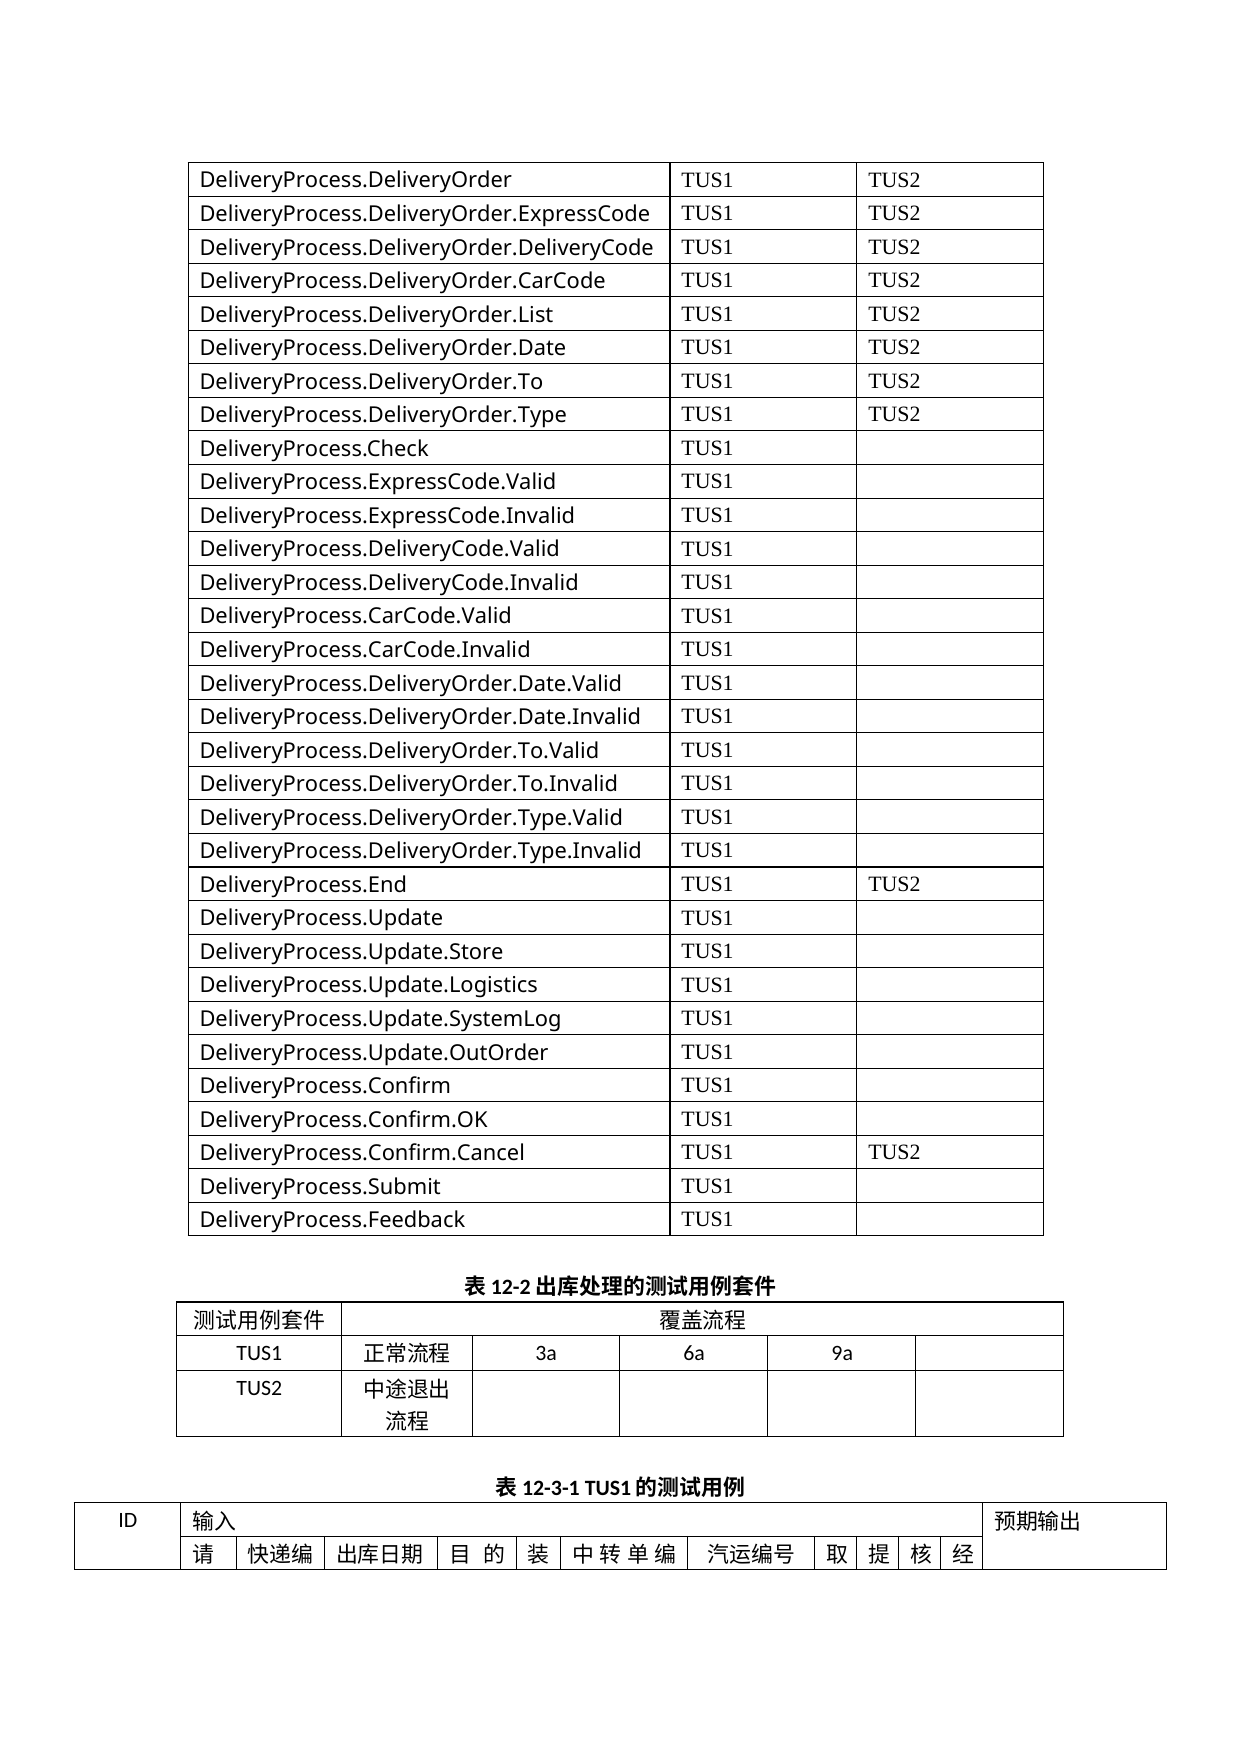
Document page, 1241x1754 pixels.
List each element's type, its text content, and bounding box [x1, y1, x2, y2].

table_cell DeliveryProcess.Submit [189, 1169, 669, 1202]
table_cell TUS1 [671, 834, 856, 866]
table_cell DeliveryProcess.Update [189, 901, 669, 933]
table_cell TUS2 [857, 297, 1043, 330]
table_cell 6a [620, 1336, 767, 1370]
table_cell [857, 935, 1043, 967]
table_cell DeliveryProcess.End [189, 868, 669, 900]
table_cell TUS1 [671, 901, 856, 933]
table_cell TUS1 [671, 499, 856, 531]
table_cell 汽运编号 [688, 1537, 814, 1569]
table_cell DeliveryProcess.ExpressCode.Valid [189, 465, 669, 497]
table_cell TUS1 [671, 532, 856, 564]
table_cell TUS1 [671, 197, 856, 229]
table_cell DeliveryProcess.DeliveryOrder.CarCode [189, 264, 669, 296]
table_cell DeliveryProcess.CarCode.Valid [189, 599, 669, 632]
table_cell [857, 633, 1043, 665]
table_cell [857, 1069, 1043, 1101]
table_header 覆盖流程 [342, 1303, 1063, 1335]
table_cell TUS1 [671, 935, 856, 967]
table_cell TUS1 [671, 1069, 856, 1101]
table_cell [857, 431, 1043, 464]
table_cell 中途退出流程 [342, 1371, 472, 1436]
table_cell 取消操作 [815, 1537, 856, 1569]
table_cell TUS2 [857, 868, 1043, 900]
table_cell TUS1 [671, 868, 856, 900]
table_cell DeliveryProcess.Update.Logistics [189, 968, 669, 1001]
table_cell [473, 1371, 619, 1436]
table_header 测试用例套件 [177, 1303, 341, 1335]
table_cell TUS1 [671, 1035, 856, 1068]
table_cell [857, 834, 1043, 866]
table_cell 请求输入 [181, 1537, 236, 1569]
table_cell [857, 700, 1043, 732]
table_cell TUS1 [671, 163, 856, 196]
table_cell DeliveryProcess.CarCode.Invalid [189, 633, 669, 665]
table_cell 装运形式 [517, 1537, 560, 1569]
table_cell DeliveryProcess.DeliveryCode.Valid [189, 532, 669, 564]
table_cell DeliveryProcess.DeliveryOrder.ExpressCode [189, 197, 669, 229]
table_cell TUS1 [671, 230, 856, 263]
table_cell TUS1 [671, 431, 856, 464]
table_cell 3a [473, 1336, 619, 1370]
table_cell DeliveryProcess.Confirm.OK [189, 1102, 669, 1135]
table_cell DeliveryProcess.DeliveryOrder.Date.Invalid [189, 700, 669, 732]
table_cell TUS1 [671, 364, 856, 397]
table_cell [857, 1002, 1043, 1034]
table_cell 9a [768, 1336, 915, 1370]
table_cell DeliveryProcess.DeliveryOrder.List [189, 297, 669, 330]
table_header ID [75, 1503, 180, 1569]
table_cell [857, 1035, 1043, 1068]
table_cell DeliveryProcess.Confirm [189, 1069, 669, 1101]
table_cell [916, 1336, 1063, 1370]
table_cell [857, 1169, 1043, 1202]
table_cell [857, 666, 1043, 699]
table_cell [857, 901, 1043, 933]
table_cell TUS2 [857, 163, 1043, 196]
table_cell TUS2 [177, 1371, 341, 1436]
table_cell TUS1 [671, 767, 856, 799]
table_cell [857, 800, 1043, 833]
table_cell [620, 1371, 767, 1436]
table_cell TUS2 [857, 264, 1043, 296]
table_cell TUS1 [671, 264, 856, 296]
table_cell TUS1 [177, 1336, 341, 1370]
table_cell TUS1 [671, 800, 856, 833]
table_cell [857, 1203, 1043, 1235]
table_cell DeliveryProcess.DeliveryOrder.Type [189, 398, 669, 430]
table_cell TUS1 [671, 465, 856, 497]
table_cell [857, 733, 1043, 766]
table_cell 目的地 [438, 1537, 516, 1569]
table_cell TUS2 [857, 331, 1043, 363]
table_cell TUS1 [671, 1102, 856, 1135]
table_cell DeliveryProcess.DeliveryCode.Invalid [189, 566, 669, 598]
table_cell 经理审批 [941, 1537, 982, 1569]
text 表12-3-1 TUS1的测试用例 [187, 1470, 1053, 1502]
table_cell TUS2 [857, 364, 1043, 397]
table_cell DeliveryProcess.Update.Store [189, 935, 669, 967]
table_cell TUS1 [671, 297, 856, 330]
table_cell DeliveryProcess.Feedback [189, 1203, 669, 1235]
table_cell DeliveryProcess.DeliveryOrder.To.Invalid [189, 767, 669, 799]
table_cell DeliveryProcess.DeliveryOrder.DeliveryCode [189, 230, 669, 263]
table_header 输入 [181, 1503, 982, 1536]
table_cell DeliveryProcess.Update.SystemLog [189, 1002, 669, 1034]
table_cell TUS1 [671, 331, 856, 363]
table_cell [916, 1371, 1063, 1436]
table_cell DeliveryProcess.Confirm.Cancel [189, 1136, 669, 1168]
table_cell TUS1 [671, 398, 856, 430]
table_cell DeliveryProcess.Check [189, 431, 669, 464]
table_cell 核对确认 [899, 1537, 940, 1569]
table_cell DeliveryProcess.DeliveryOrder.Type.Invalid [189, 834, 669, 866]
table_cell DeliveryProcess.DeliveryOrder.Type.Valid [189, 800, 669, 833]
table_cell DeliveryProcess.DeliveryOrder.Date [189, 331, 669, 363]
table_cell [857, 968, 1043, 1001]
table_cell DeliveryProcess.DeliveryOrder [189, 163, 669, 196]
table_cell TUS1 [671, 633, 856, 665]
table_cell 提交单据 [857, 1537, 898, 1569]
table_cell [857, 566, 1043, 598]
table_cell [857, 499, 1043, 531]
table_cell 中转单编号 [561, 1537, 687, 1569]
table_cell DeliveryProcess.DeliveryOrder.To [189, 364, 669, 397]
table_cell 快递编号 [237, 1537, 324, 1569]
table_cell [857, 465, 1043, 497]
table_cell TUS1 [671, 1136, 856, 1168]
text 表12-2 出库处理的测试用例套件 [187, 1269, 1053, 1301]
table_cell TUS2 [857, 1136, 1043, 1168]
table_cell DeliveryProcess.ExpressCode.Invalid [189, 499, 669, 531]
table_cell TUS1 [671, 1002, 856, 1034]
table_cell TUS1 [671, 666, 856, 699]
table_cell 正常流程 [342, 1336, 472, 1370]
table_cell TUS1 [671, 733, 856, 766]
table_cell TUS1 [671, 1169, 856, 1202]
table_cell DeliveryProcess.DeliveryOrder.Date.Valid [189, 666, 669, 699]
table_cell 出库日期 [325, 1537, 437, 1569]
table_cell [768, 1371, 915, 1436]
table_cell TUS1 [671, 968, 856, 1001]
table_cell TUS2 [857, 398, 1043, 430]
table_cell TUS1 [671, 700, 856, 732]
table_cell TUS2 [857, 197, 1043, 229]
table_cell [857, 767, 1043, 799]
table_cell TUS2 [857, 230, 1043, 263]
table_cell TUS1 [671, 1203, 856, 1235]
table_cell [857, 532, 1043, 564]
table_cell TUS1 [671, 566, 856, 598]
table_cell [857, 1102, 1043, 1135]
table_cell TUS1 [671, 599, 856, 632]
table_cell [857, 599, 1043, 632]
table_header 预期输出 [983, 1503, 1166, 1569]
table_cell DeliveryProcess.Update.OutOrder [189, 1035, 669, 1068]
table_cell DeliveryProcess.DeliveryOrder.To.Valid [189, 733, 669, 766]
